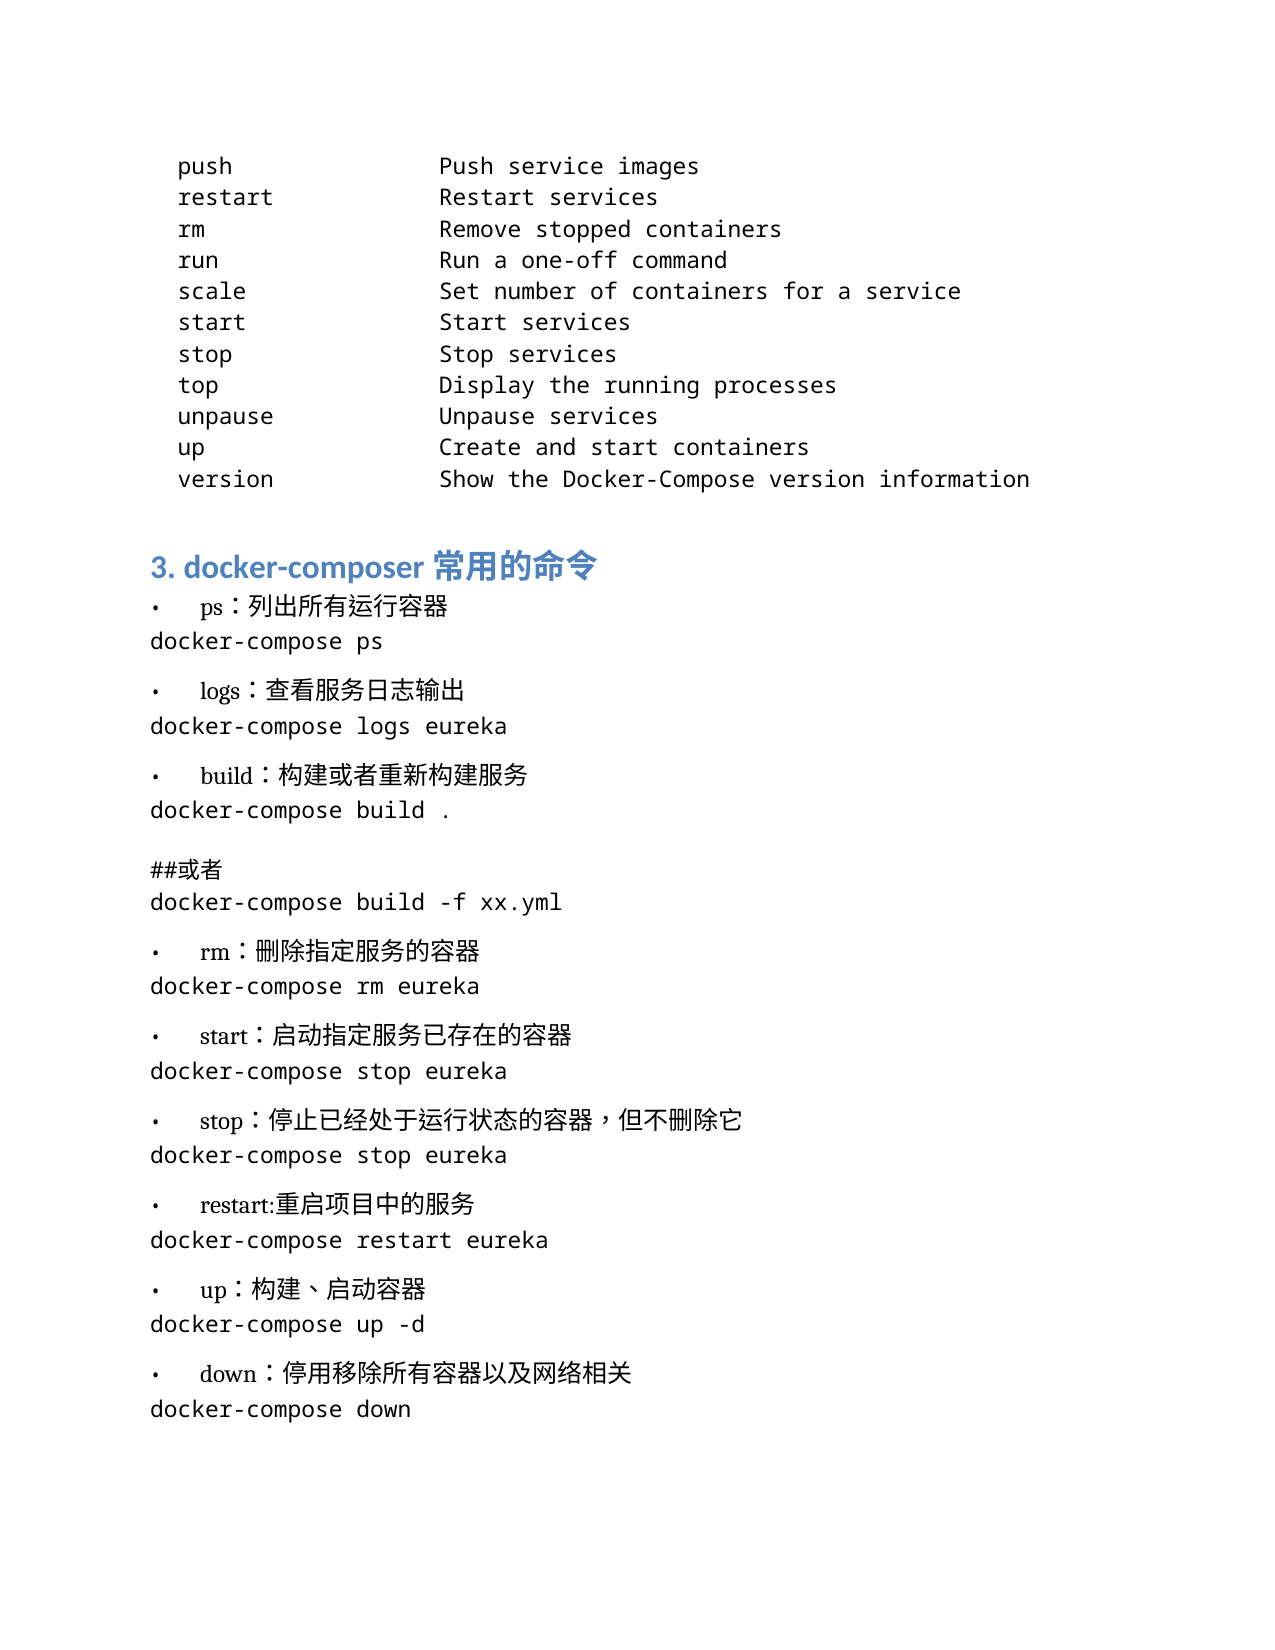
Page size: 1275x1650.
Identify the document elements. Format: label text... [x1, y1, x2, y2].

text docker-compose build . ##或者 docker-compose build -f xx.yml [150, 794, 1125, 917]
list ps：列出所有运行容器 [150, 592, 1125, 621]
list start：启动指定服务已存在的容器 [150, 1022, 1125, 1051]
list up：构建、启动容器 [150, 1276, 1125, 1304]
text docker-compose restart eureka [150, 1224, 1125, 1255]
subtitle 3. docker-composer 常用的命令 [150, 543, 1125, 589]
list rm：删除指定服务的容器 [150, 937, 1125, 966]
text docker-compose ps [150, 625, 1125, 656]
text docker-compose logs eureka [150, 709, 1125, 741]
text docker-compose up -d [150, 1308, 1125, 1339]
text docker-compose rm eureka [150, 970, 1125, 1001]
list build：构建或者重新构建服务 [150, 762, 1125, 790]
text docker-compose stop eureka [150, 1054, 1125, 1086]
list restart:重启项目中的服务 [150, 1191, 1125, 1220]
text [150, 150, 1125, 522]
text docker-compose down [150, 1393, 1125, 1424]
text docker-compose stop eureka [150, 1139, 1125, 1170]
list down：停用移除所有容器以及网络相关 [150, 1360, 1125, 1389]
list logs：查看服务日志输出 [150, 677, 1125, 706]
list stop：停止已经处于运行状态的容器，但不删除它 [150, 1107, 1125, 1135]
